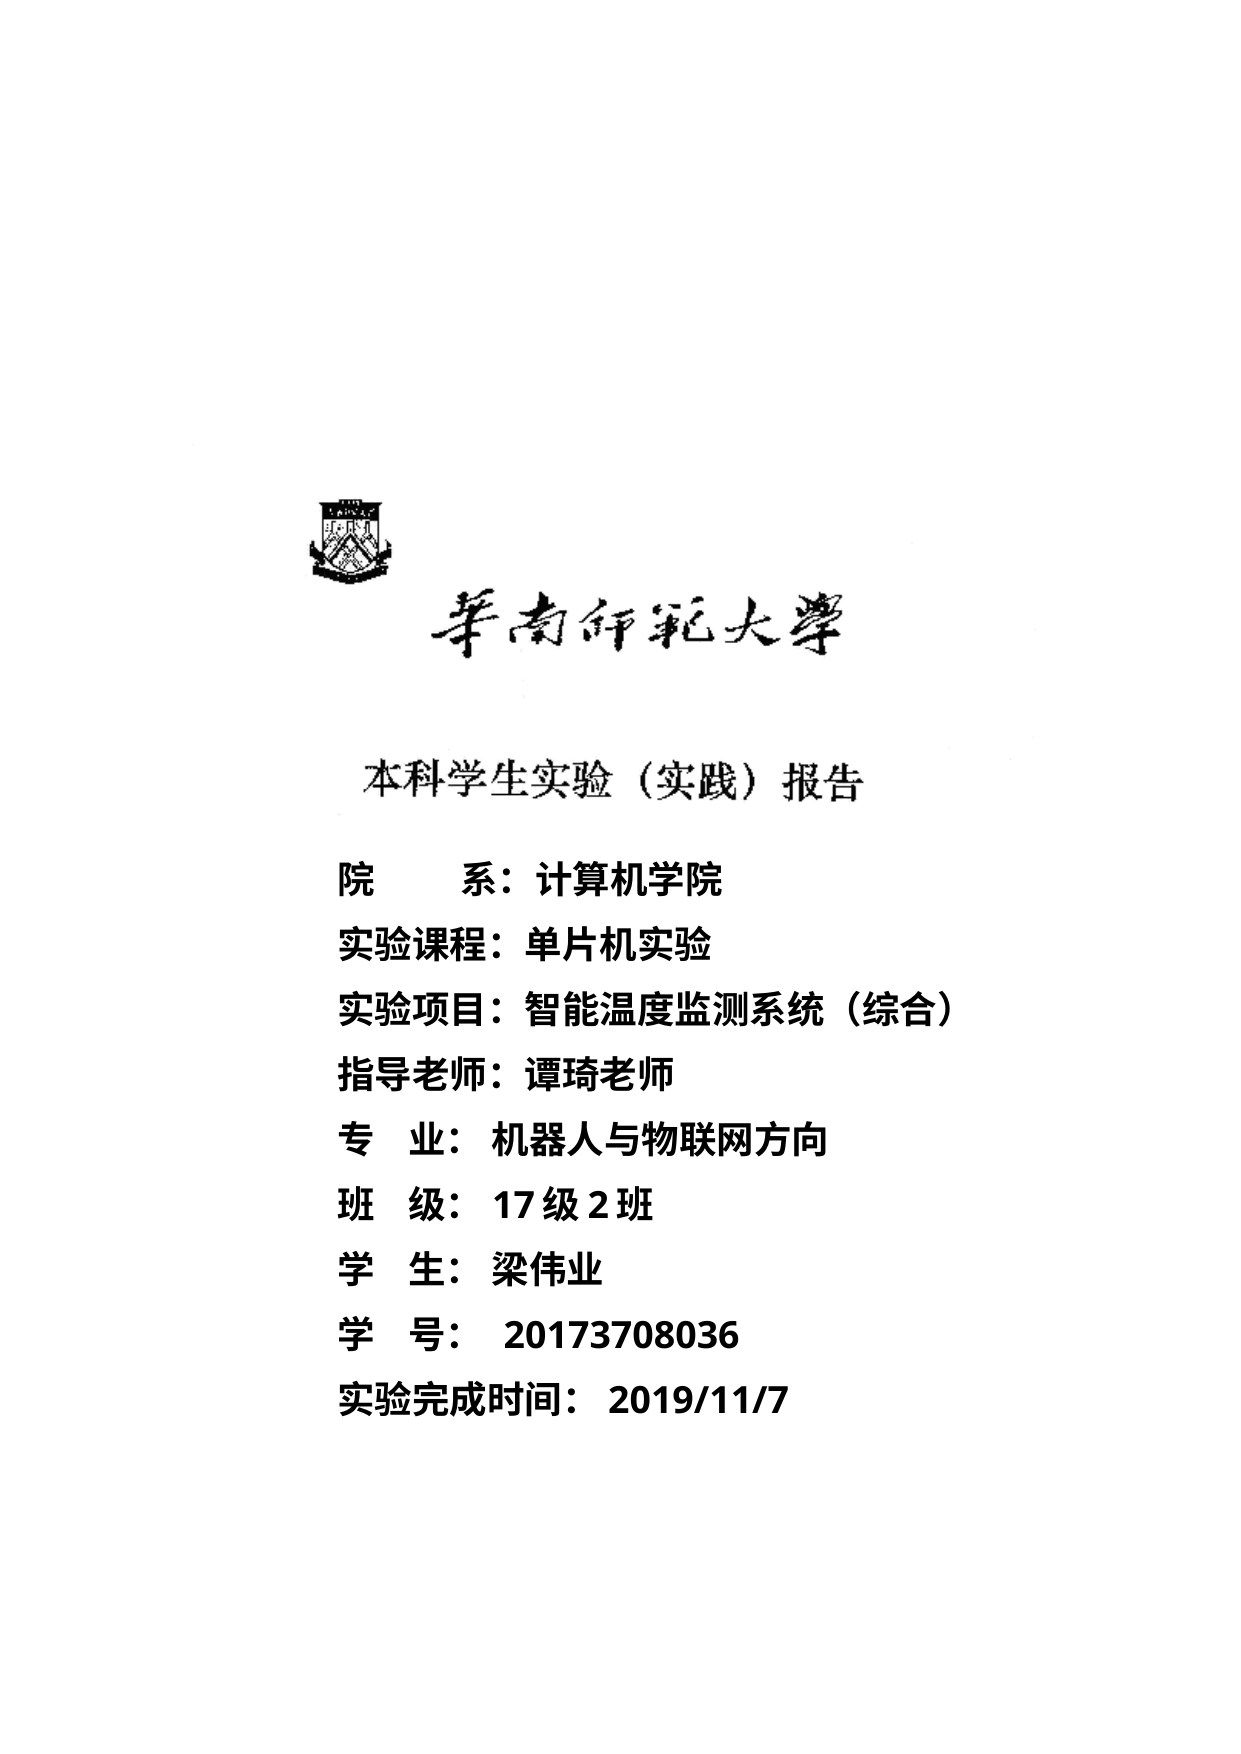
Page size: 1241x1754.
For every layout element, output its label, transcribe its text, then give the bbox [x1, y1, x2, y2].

text 实验完成时间： 2019/11/7 [187, 1364, 1053, 1429]
text 实验课程：单片机实验 [187, 909, 1053, 974]
text 学 号： 20173708036 [187, 1299, 1053, 1364]
text 专 业： 机器人与物联网方向 [187, 1104, 1053, 1169]
picture [187, 422, 1053, 831]
text 指导老师：谭琦老师 [187, 1039, 1053, 1104]
text 院 系：计算机学院 [187, 844, 1053, 909]
text 实验项目：智能温度监测系统（综合） [187, 974, 1053, 1039]
text 班 级： 17级2班 [187, 1169, 1053, 1234]
text 学 生： 梁伟业 [187, 1234, 1053, 1299]
